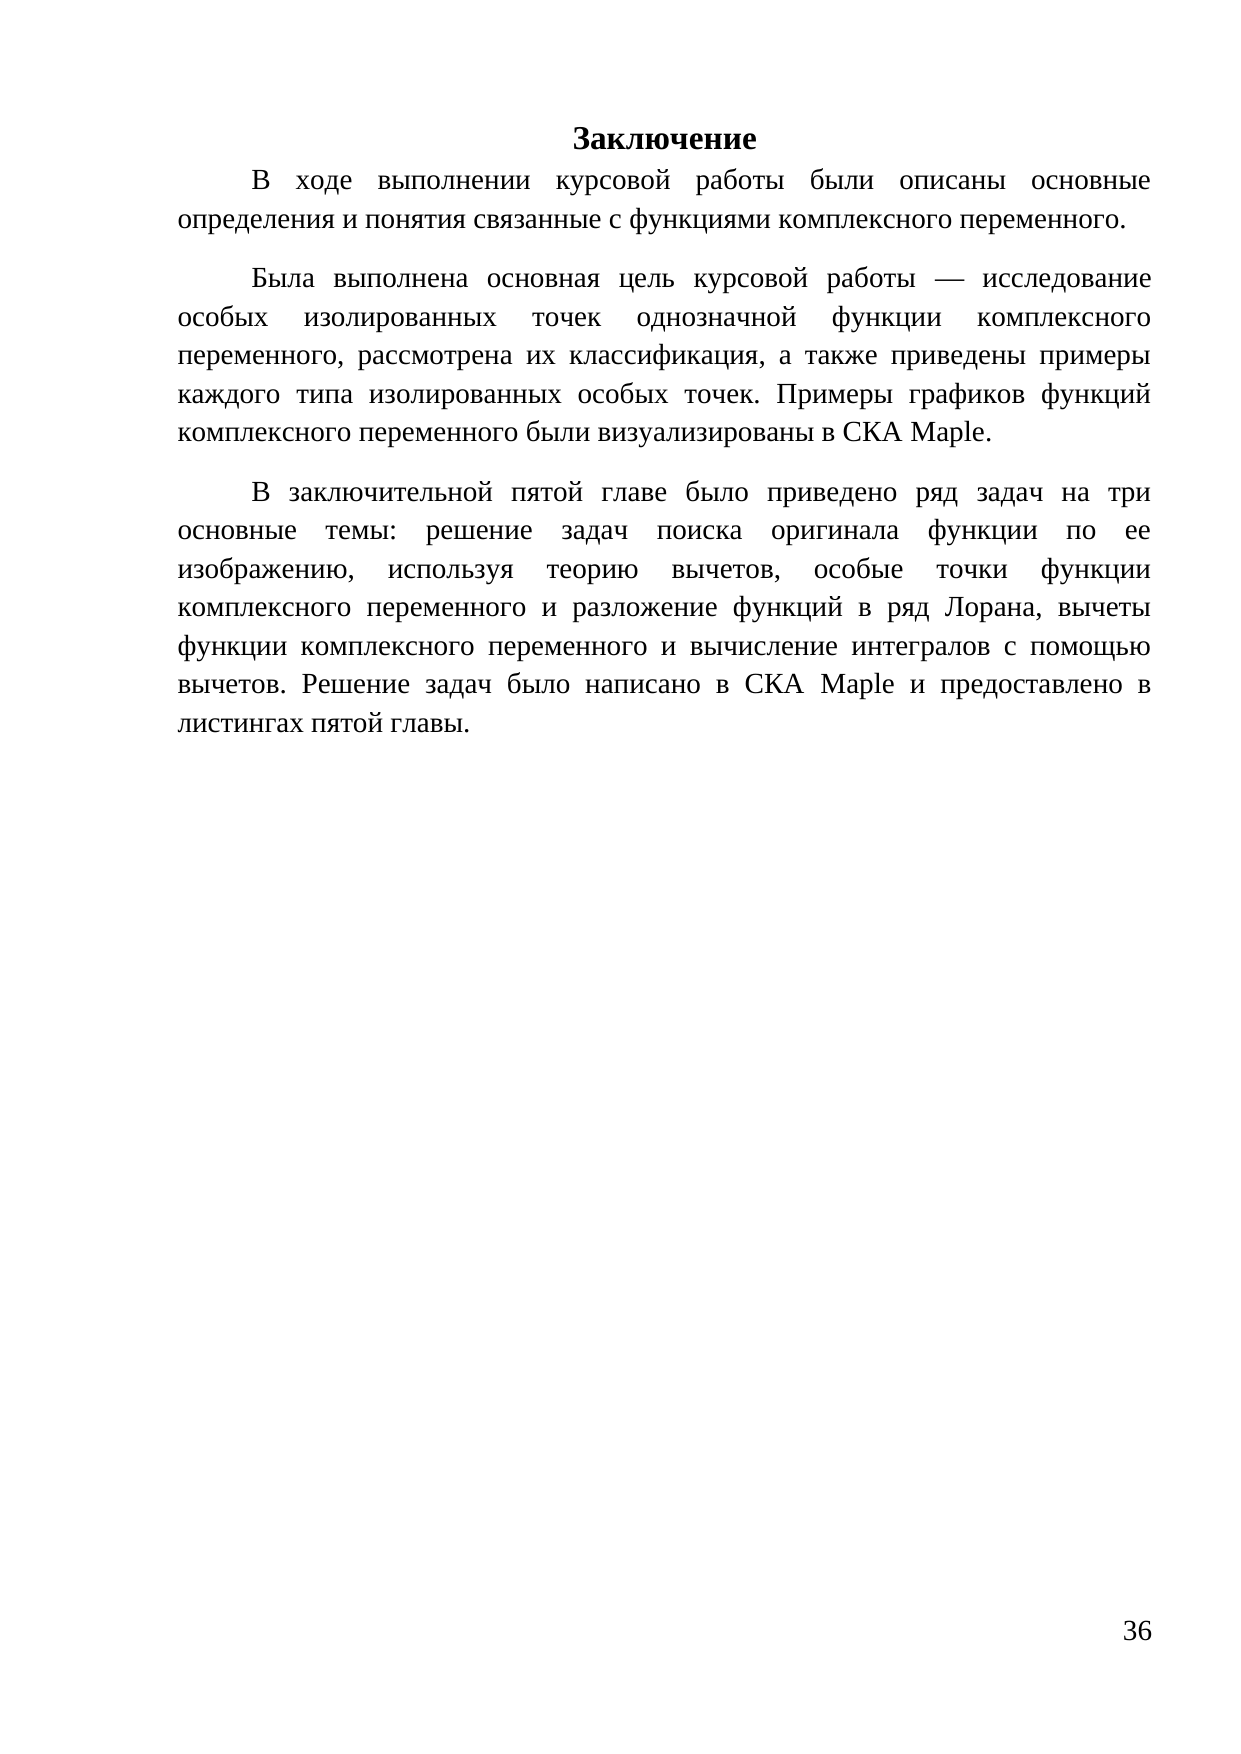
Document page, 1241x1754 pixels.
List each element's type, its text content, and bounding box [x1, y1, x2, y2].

text В заключительной пятой главе было приведено ряд задач на три основные темы: решение задач поиска оригинала функции по ее изображению, используя теорию вычетов, особые точки функции комплексного переменного и разложение функций в ряд Лорана, вычеты функции комплексного переменного и вычисление интегралов с помощью вычетов. Решение задач было написано в СКА Maple и предоставлено в листингах пятой главы. [177, 474, 1152, 738]
text В ходе выполнении курсовой работы были описаны основные определения и понятия связанные с функциями комплексного переменного. [177, 162, 1152, 234]
subtitle Заключение [177, 118, 1152, 156]
text Была выполнена основная цель курсовой работы — исследование особых изолированных точек однозначной функции комплексного переменного, рассмотрена их классификация, а также приведены примеры каждого типа изолированных особых точек. Примеры графиков функций комплексного переменного были визуализированы в СКА Maple. [177, 260, 1152, 448]
